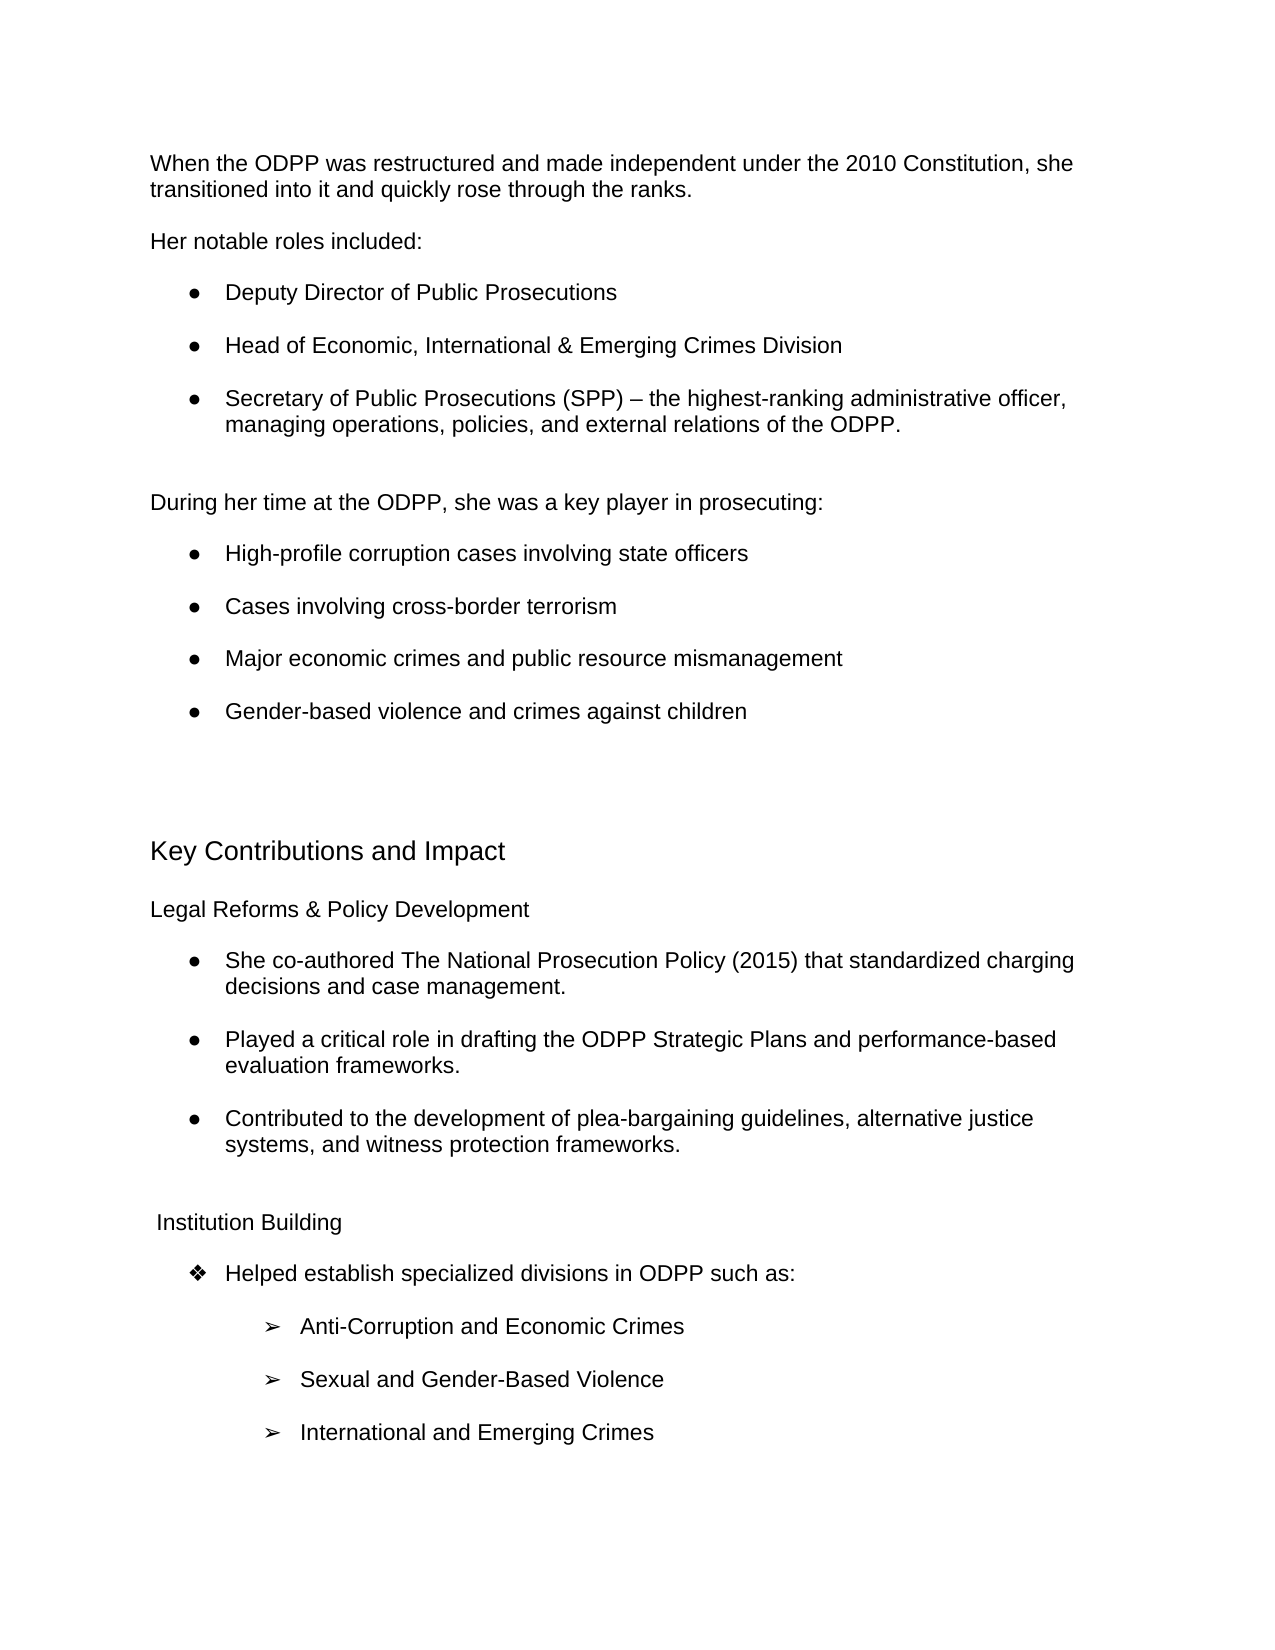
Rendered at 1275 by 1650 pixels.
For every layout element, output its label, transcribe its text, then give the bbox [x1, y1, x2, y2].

list International and Emerging Crimes [262, 1418, 1125, 1471]
list Cases involving cross-border terrorism [187, 593, 1125, 645]
list Played a critical role in drafting the ODPP Strategic Plans and performance-based evaluation frameworks. [187, 1026, 1125, 1105]
list Sexual and Gender-Based Violence [262, 1366, 1125, 1418]
list Helped establish specialized divisions in ODPP such as: [187, 1260, 1125, 1313]
subtitle Key Contributions and Impact [150, 835, 1125, 866]
text During her time at the ODPP, she was a key player in prosecuting: [150, 488, 1125, 515]
list Deputy Director of Public Prosecutions [187, 279, 1125, 332]
list High-profile corruption cases involving state officers [187, 540, 1125, 593]
subtitle Legal Reforms & Policy Development [150, 896, 1125, 922]
list She co-authored The National Prosecution Policy (2015) that standardized charging decisions and case management. [187, 947, 1125, 1026]
list Major economic crimes and public resource mismanagement [187, 645, 1125, 698]
text When the ODPP was restructured and made independent under the 2010 Constitution, she transitioned into it and quickly rose through the ranks. [150, 150, 1125, 203]
list Contributed to the development of plea-bargaining guidelines, alternative justice systems, and witness protection frameworks. [187, 1105, 1125, 1184]
list Anti-Corruption and Economic Crimes [262, 1313, 1125, 1366]
list Gender-based violence and crimes against children [187, 698, 1125, 751]
subtitle Institution Building [150, 1209, 1125, 1235]
text Her notable roles included: [150, 228, 1125, 254]
list Head of Economic, International & Emerging Crimes Division [187, 332, 1125, 384]
list Secretary of Public Prosecutions (SPP) – the highest-ranking administrative officer, managing operations, policies, and external relations of the ODPP. [187, 384, 1125, 463]
